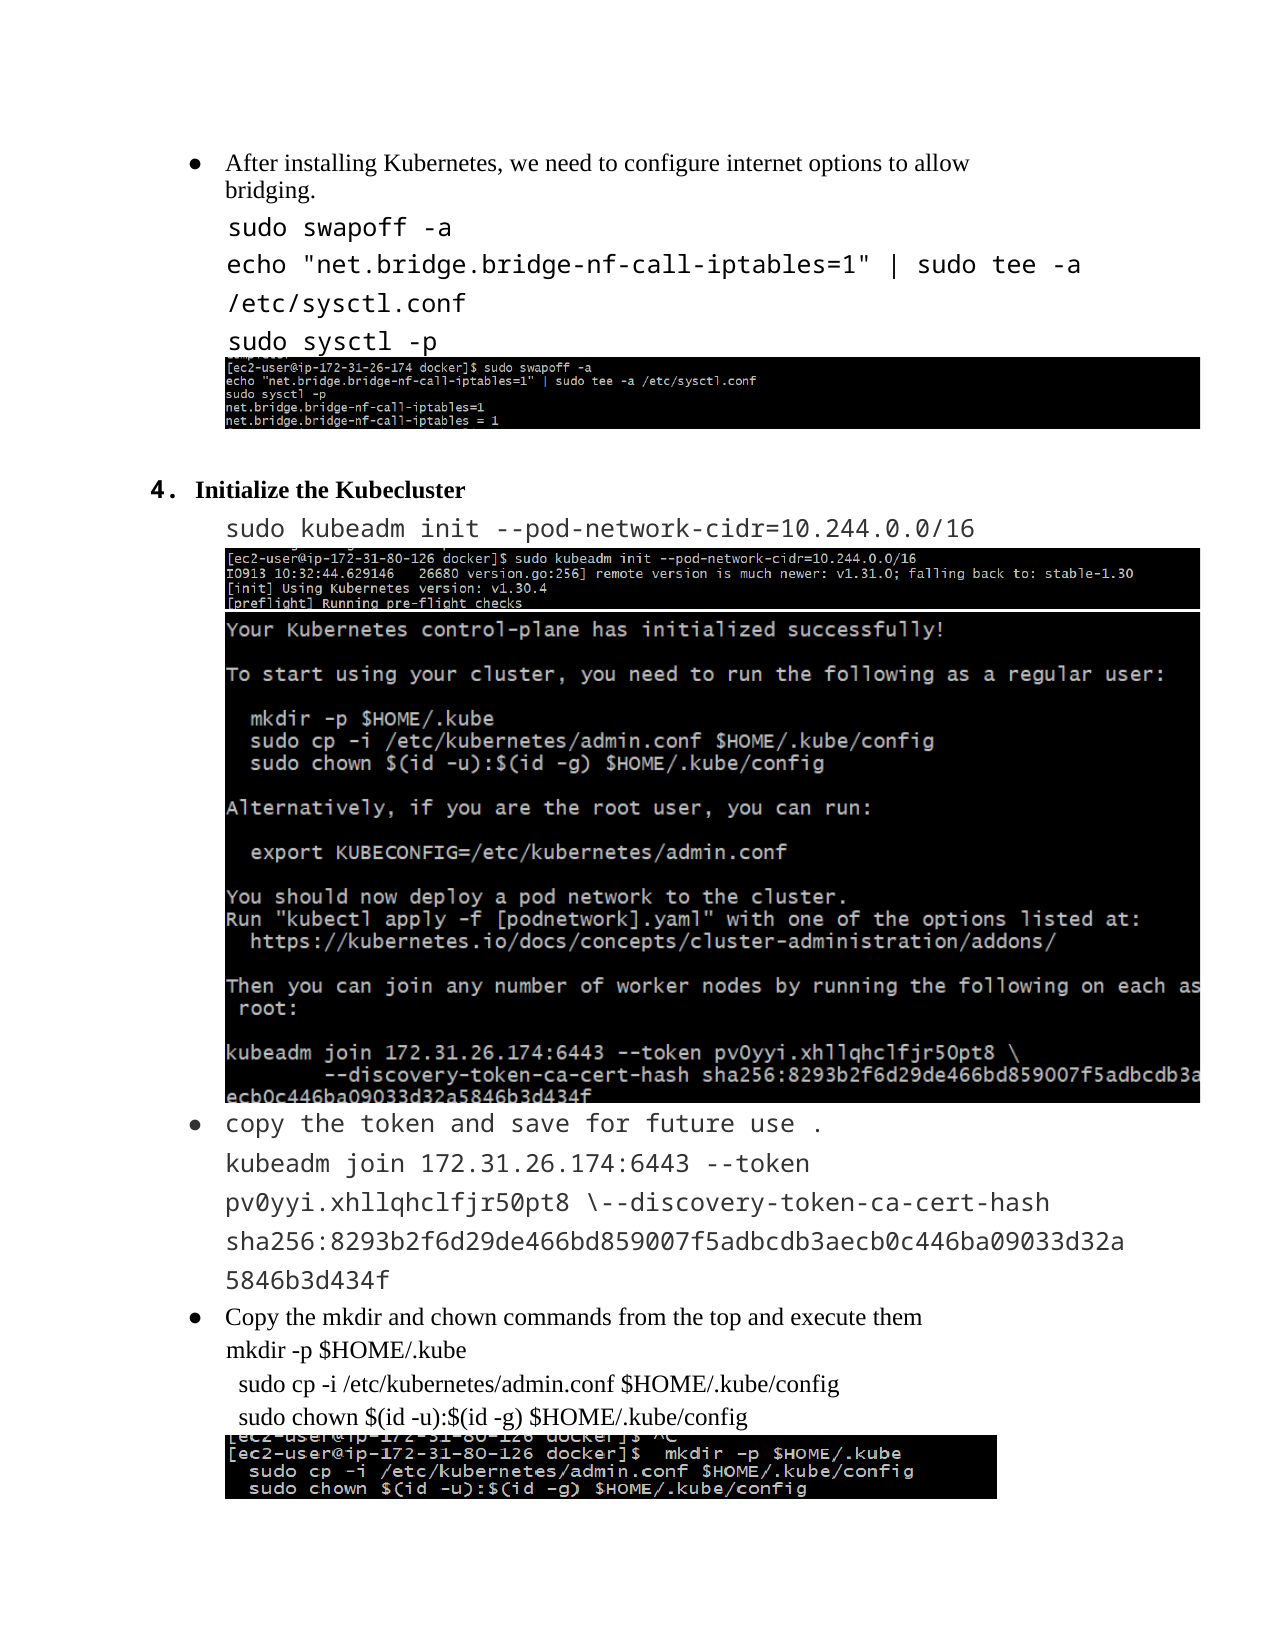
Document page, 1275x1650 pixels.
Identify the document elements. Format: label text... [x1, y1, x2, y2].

picture [225, 357, 1200, 429]
text echo "net.bridge.bridge-nf-call-iptables=1" | sudo tee -a [226, 247, 1125, 281]
text kubeadm join 172.31.26.174:6443 --token pv0yyi.xhllqhclfjr50pt8 \--discovery-token-ca-cert-hash sha256:8293b2f6d29de466bd859007f5adbcdb3aecb0c446ba09033d32a5846b3d434f [225, 1145, 1125, 1297]
list After installing Kubernetes, we need to configure internet options to allow bridging. [187, 150, 989, 203]
text sudo chown $(id -u):$(id -g) $HOME/.kube/config [226, 1402, 948, 1431]
text /etc/sysctl.conf [226, 285, 1125, 319]
list Copy the mkdir and chown commands from the top and execute them [187, 1302, 948, 1331]
text mkdir -p $HOME/.kube [226, 1335, 948, 1364]
text sudo kubeadm init --pod-network-cidr=10.244.0.0/16 [225, 511, 1125, 548]
picture [225, 548, 1200, 609]
text sudo swapoff -a [227, 209, 1125, 243]
picture [225, 1435, 997, 1499]
list copy the token and save for future use . [187, 1106, 1125, 1140]
text 4. Initialize the Kubecluster [150, 471, 1125, 505]
text sudo sysctl -p [227, 323, 1125, 357]
picture [225, 612, 1200, 1103]
text sudo cp -i /etc/kubernetes/admin.conf $HOME/.kube/config [226, 1369, 948, 1397]
